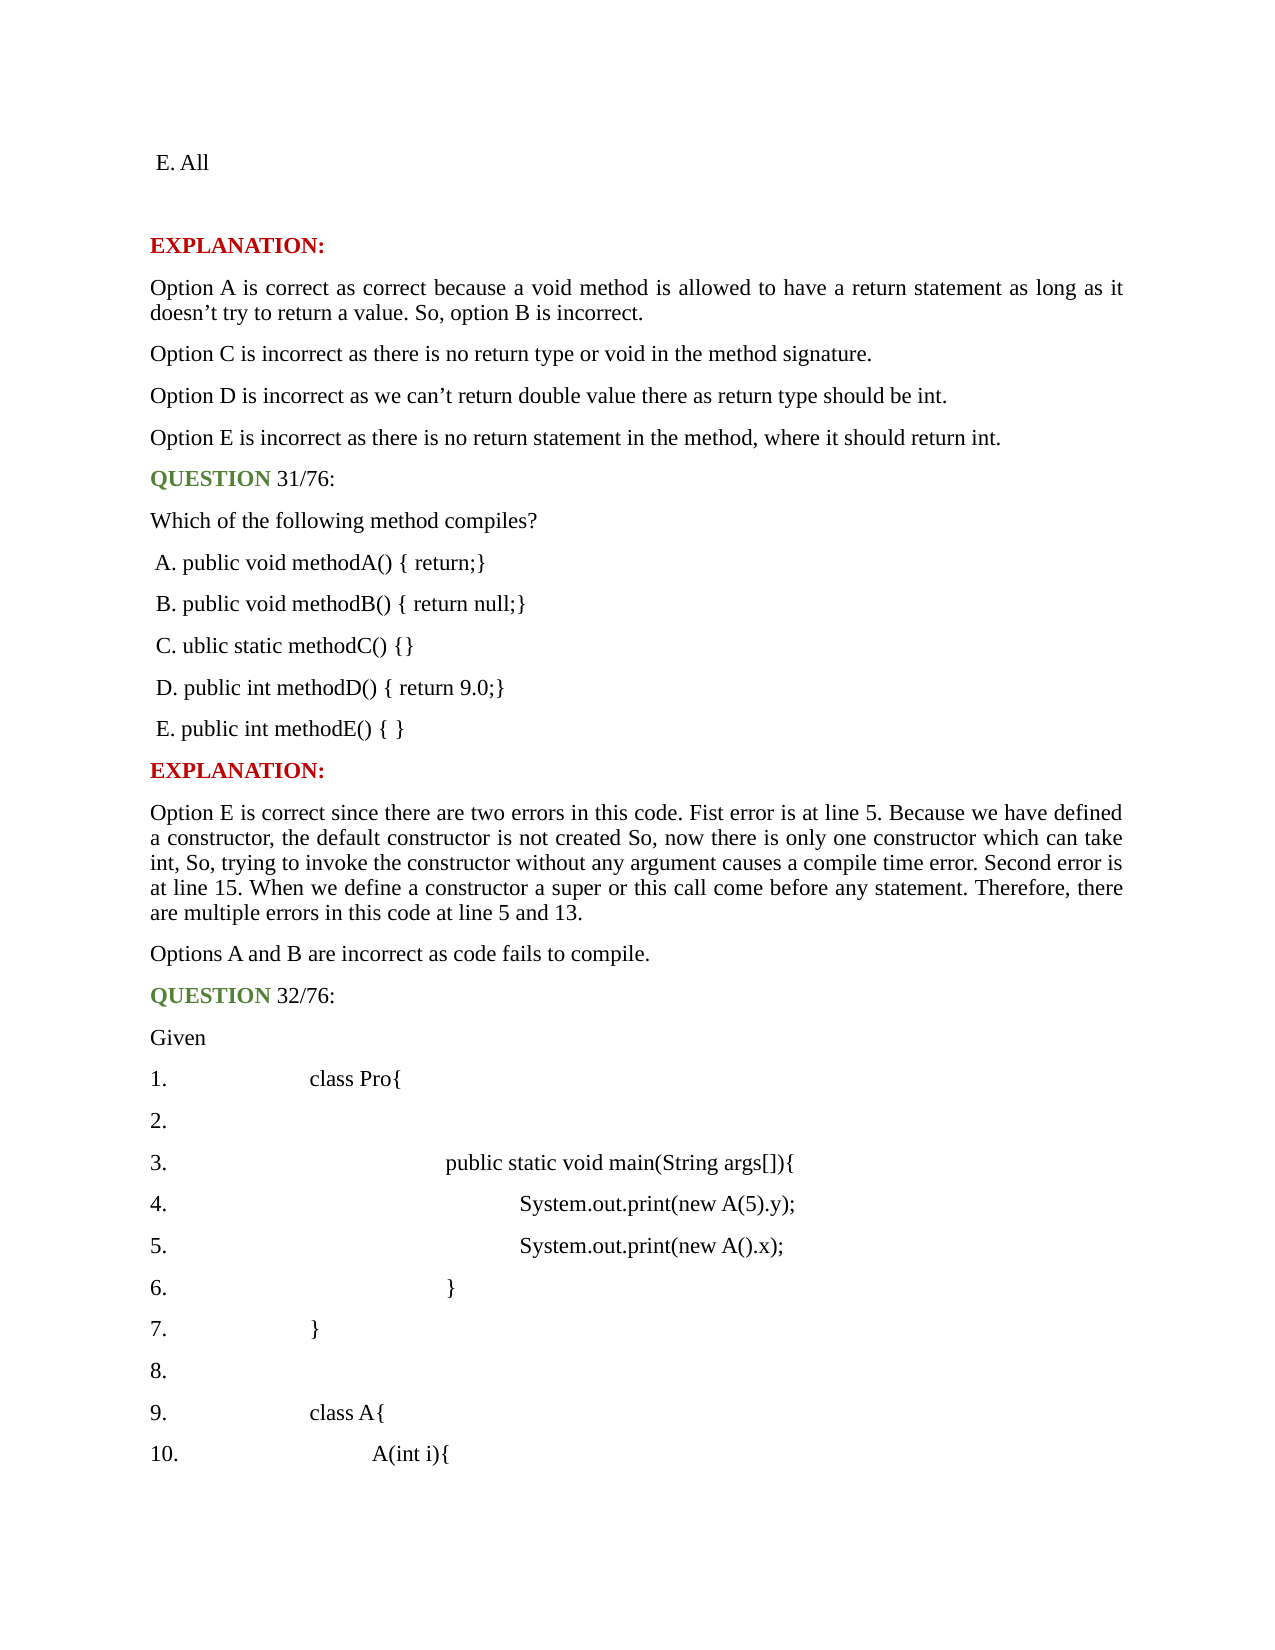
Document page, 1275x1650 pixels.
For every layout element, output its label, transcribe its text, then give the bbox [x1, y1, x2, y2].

text 10. A(int i){ [150, 1442, 1125, 1467]
text Option A is correct as correct because a void method is allowed to have a return statement as long as it doesn’t try to return a value. So, option B is incorrect. [150, 275, 1125, 325]
text Given [150, 1025, 1125, 1050]
text 5. System.out.print(new A().x); [150, 1233, 1125, 1258]
text 4. System.out.print(new A(5).y); [150, 1192, 1125, 1217]
text 3. public static void main(String args[]){ [150, 1150, 1125, 1175]
text QUESTION 32/76: [150, 983, 1125, 1008]
text D. public int methodD() { return 9.0;} [150, 675, 1125, 700]
text 9. class A{ [150, 1400, 1125, 1425]
text Which of the following method compiles? [150, 508, 1125, 533]
text Option E is correct since there are two errors in this code. Fist error is at line 5. Because we have defined a constructor, the default constructor is not created So, now there is only one constructor which can take int, So, trying to invoke the constructor without any argument causes a compile time error. Second error is at line 15. When we define a constructor a super or this call come before any statement. Therefore, there are multiple errors in this code at line 5 and 13. [150, 800, 1125, 925]
text EXPLANATION: [150, 233, 1125, 258]
text A. public void methodA() { return;} [150, 550, 1125, 575]
text 1. class Pro{ [150, 1067, 1125, 1092]
text QUESTION 31/76: [150, 467, 1125, 492]
text 8. [150, 1358, 1125, 1383]
text 6. } [150, 1275, 1125, 1300]
text E. public int methodE() { } [150, 717, 1125, 742]
text B. public void methodB() { return null;} [150, 592, 1125, 617]
text 2. [150, 1108, 1125, 1133]
text Option E is incorrect as there is no return statement in the method, where it should return int. [150, 425, 1125, 450]
text E. All [150, 150, 1125, 175]
text C. ublic static methodC() {} [150, 633, 1125, 658]
text Option C is incorrect as there is no return type or void in the method signature. [150, 342, 1125, 367]
text EXPLANATION: [150, 758, 1125, 783]
text 7. } [150, 1317, 1125, 1342]
text Option D is incorrect as we can’t return double value there as return type should be int. [150, 383, 1125, 408]
text Options A and B are incorrect as code fails to compile. [150, 942, 1125, 967]
